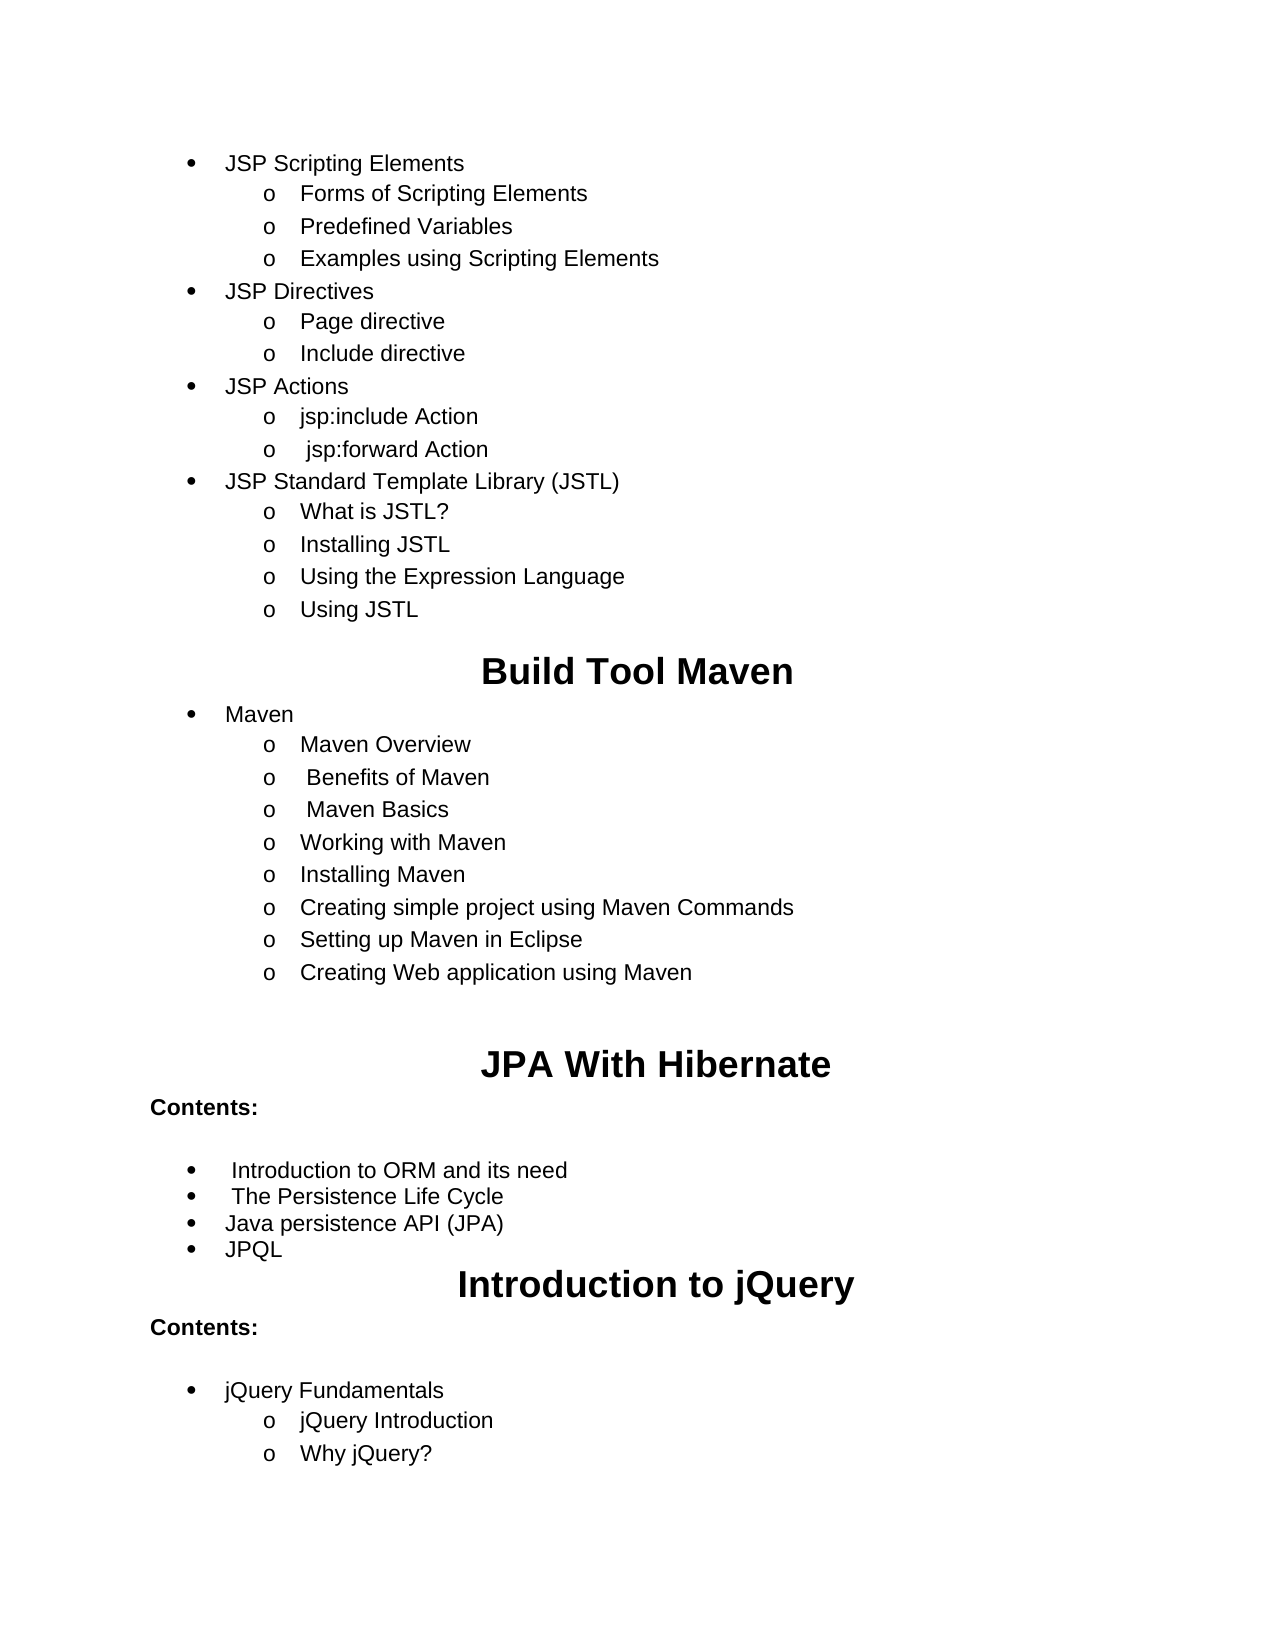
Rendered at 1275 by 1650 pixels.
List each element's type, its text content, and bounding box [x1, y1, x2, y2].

list JSP Directives [187, 278, 1125, 304]
list Include directive [262, 340, 1125, 369]
list JSP Scripting Elements [187, 150, 1125, 176]
list Forms of Scripting Elements [262, 180, 1125, 208]
list JSP Actions [187, 373, 1125, 399]
list jQuery Fundamentals [187, 1377, 1125, 1403]
list Installing JSTL [262, 531, 1125, 559]
list Maven [187, 701, 1125, 727]
text Introduction to jQuery [187, 1262, 1125, 1305]
list The Persistence Life Cycle [187, 1183, 1125, 1209]
list jsp:forward Action [262, 436, 1125, 464]
list What is JSTL? [262, 498, 1125, 527]
list Benefits of Maven [262, 763, 1125, 792]
list Java persistence API (JPA) [187, 1209, 1125, 1236]
list Creating simple project using Maven Commands [262, 893, 1125, 922]
list Working with Maven [262, 828, 1125, 857]
list jQuery Introduction [262, 1407, 1125, 1436]
list Page directive [262, 308, 1125, 336]
list JPQL [187, 1236, 1125, 1262]
list Predefined Variables [262, 213, 1125, 241]
list JSP Standard Template Library (JSTL) [187, 468, 1125, 494]
list Setting up Maven in Eclipse [262, 926, 1125, 954]
text JPA With Hibernate [187, 1042, 1125, 1085]
text Build Tool Maven [150, 649, 1125, 692]
list jsp:include Action [262, 403, 1125, 431]
list Introduction to ORM and its need [187, 1157, 1125, 1183]
list Installing Maven [262, 861, 1125, 889]
list Using JSTL [262, 596, 1125, 624]
list Creating Web application using Maven [262, 958, 1125, 987]
list Maven Basics [262, 796, 1125, 824]
list Using the Expression Language [262, 563, 1125, 592]
list Why jQuery? [262, 1440, 1125, 1468]
list Maven Overview [262, 731, 1125, 759]
text Contents: [150, 1314, 1125, 1340]
list Examples using Scripting Elements [262, 245, 1125, 273]
text Contents: [150, 1094, 1125, 1120]
